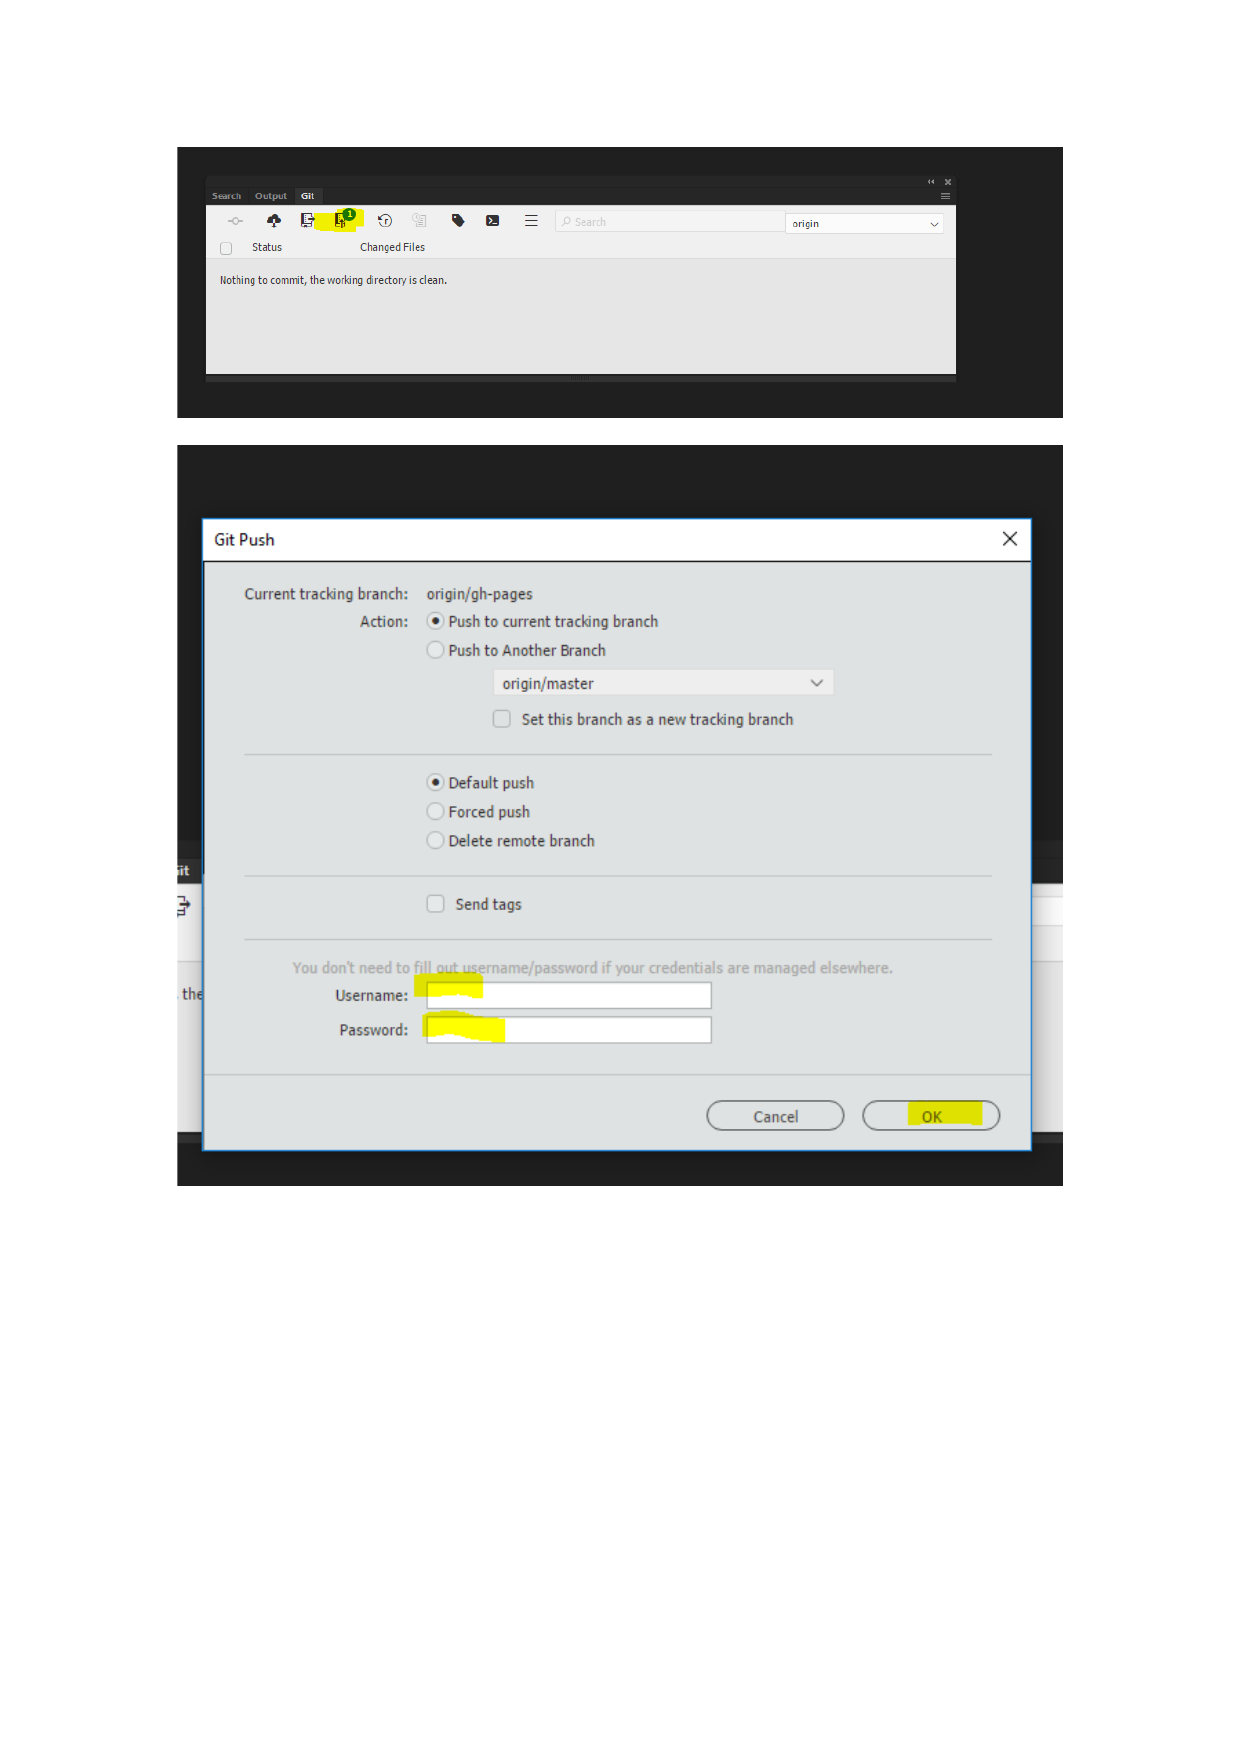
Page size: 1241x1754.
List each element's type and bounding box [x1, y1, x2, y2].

picture [177, 147, 1063, 418]
picture [177, 445, 1063, 1186]
